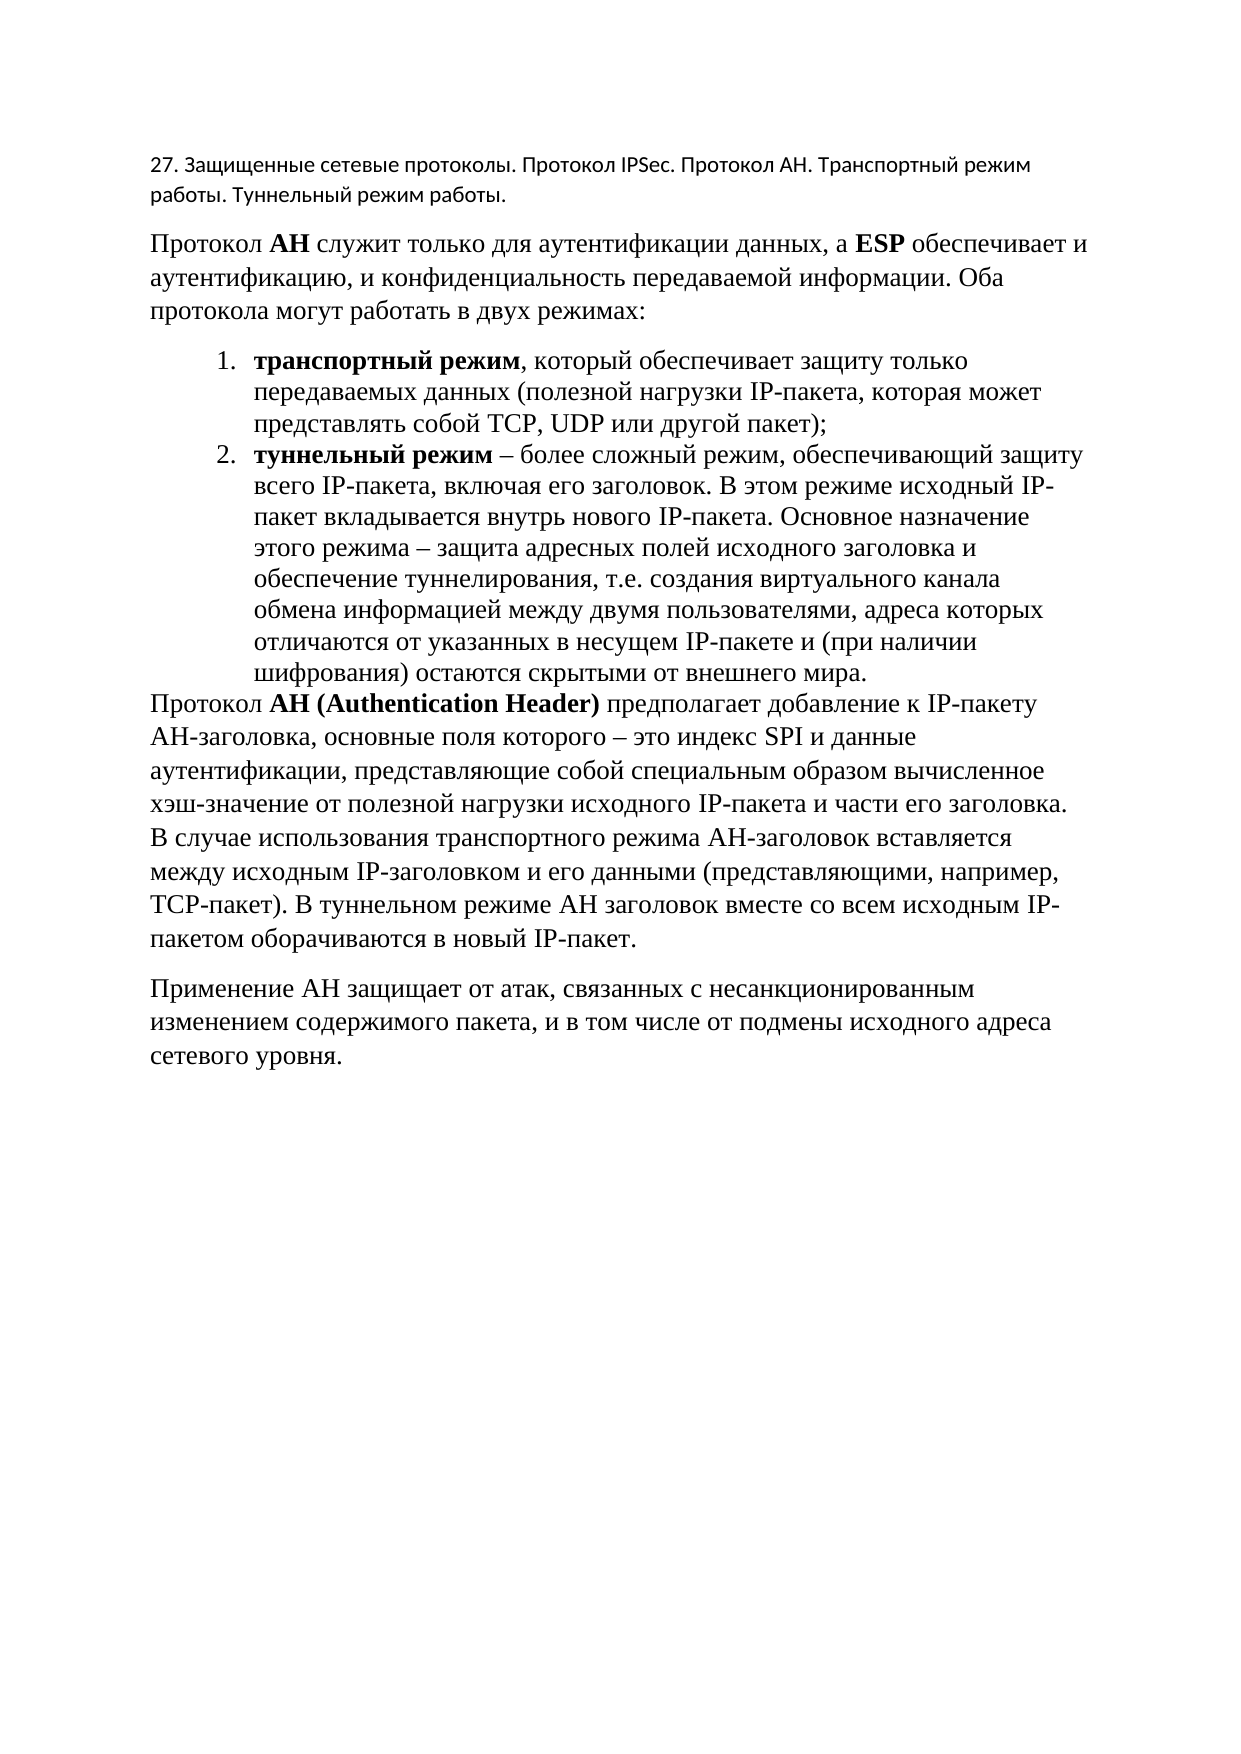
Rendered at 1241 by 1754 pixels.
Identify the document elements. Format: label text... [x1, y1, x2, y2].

text Протокол AH служит только для аутентификации данных, а ESP обеспечивает и аутентификацию, и конфиденциальность передаваемой информации. Оба протокола могут работать в двух режимах: [150, 227, 1090, 325]
text 27. Защищенные сетевые протоколы. Протокол IPSec. Протокол AH. Транспортный режим работы. Туннельный режим работы. [150, 150, 1090, 208]
list туннельный режим – более сложный режим, обеспечивающий защиту всего IP-пакета, включая его заголовок. В этом режиме исходный IP-пакет вкладывается внутрь нового IP-пакета. Основное назначение этого режима – защита адресных полей исходного заголовка и обеспечение туннелирования, т.е. создания виртуального канала обмена информацией между двумя пользователями, адреса которых отличаются от указанных в несущем IP-пакете и (при наличии шифрования) остаются скрытыми от внешнего мира. [216, 438, 1090, 687]
text Протокол AH (Authentication Header) предполагает добавление к IP-пакету AH-заголовка, основные поля которого – это индекс SPI и данные аутентификации, представляющие собой специальным образом вычисленное хэш-значение от полезной нагрузки исходного IP-пакета и части его заголовка. В случае использования транспортного режима AH-заголовок вставляется между исходным IP-заголовком и его данными (представляющими, например, TCP-пакет). В туннельном режиме AH заголовок вместе со всем исходным IP-пакетом оборачиваются в новый IP-пакет. [150, 687, 1090, 953]
text Применение AH защищает от атак, связанных с несанкционированным изменением содержимого пакета, и в том числе от подмены исходного адреса сетевого уровня. [150, 972, 1090, 1070]
list транспортный режим, который обеспечивает защиту только передаваемых данных (полезной нагрузки IP-пакета, которая может представлять собой TCP, UDP или другой пакет); [216, 344, 1090, 438]
